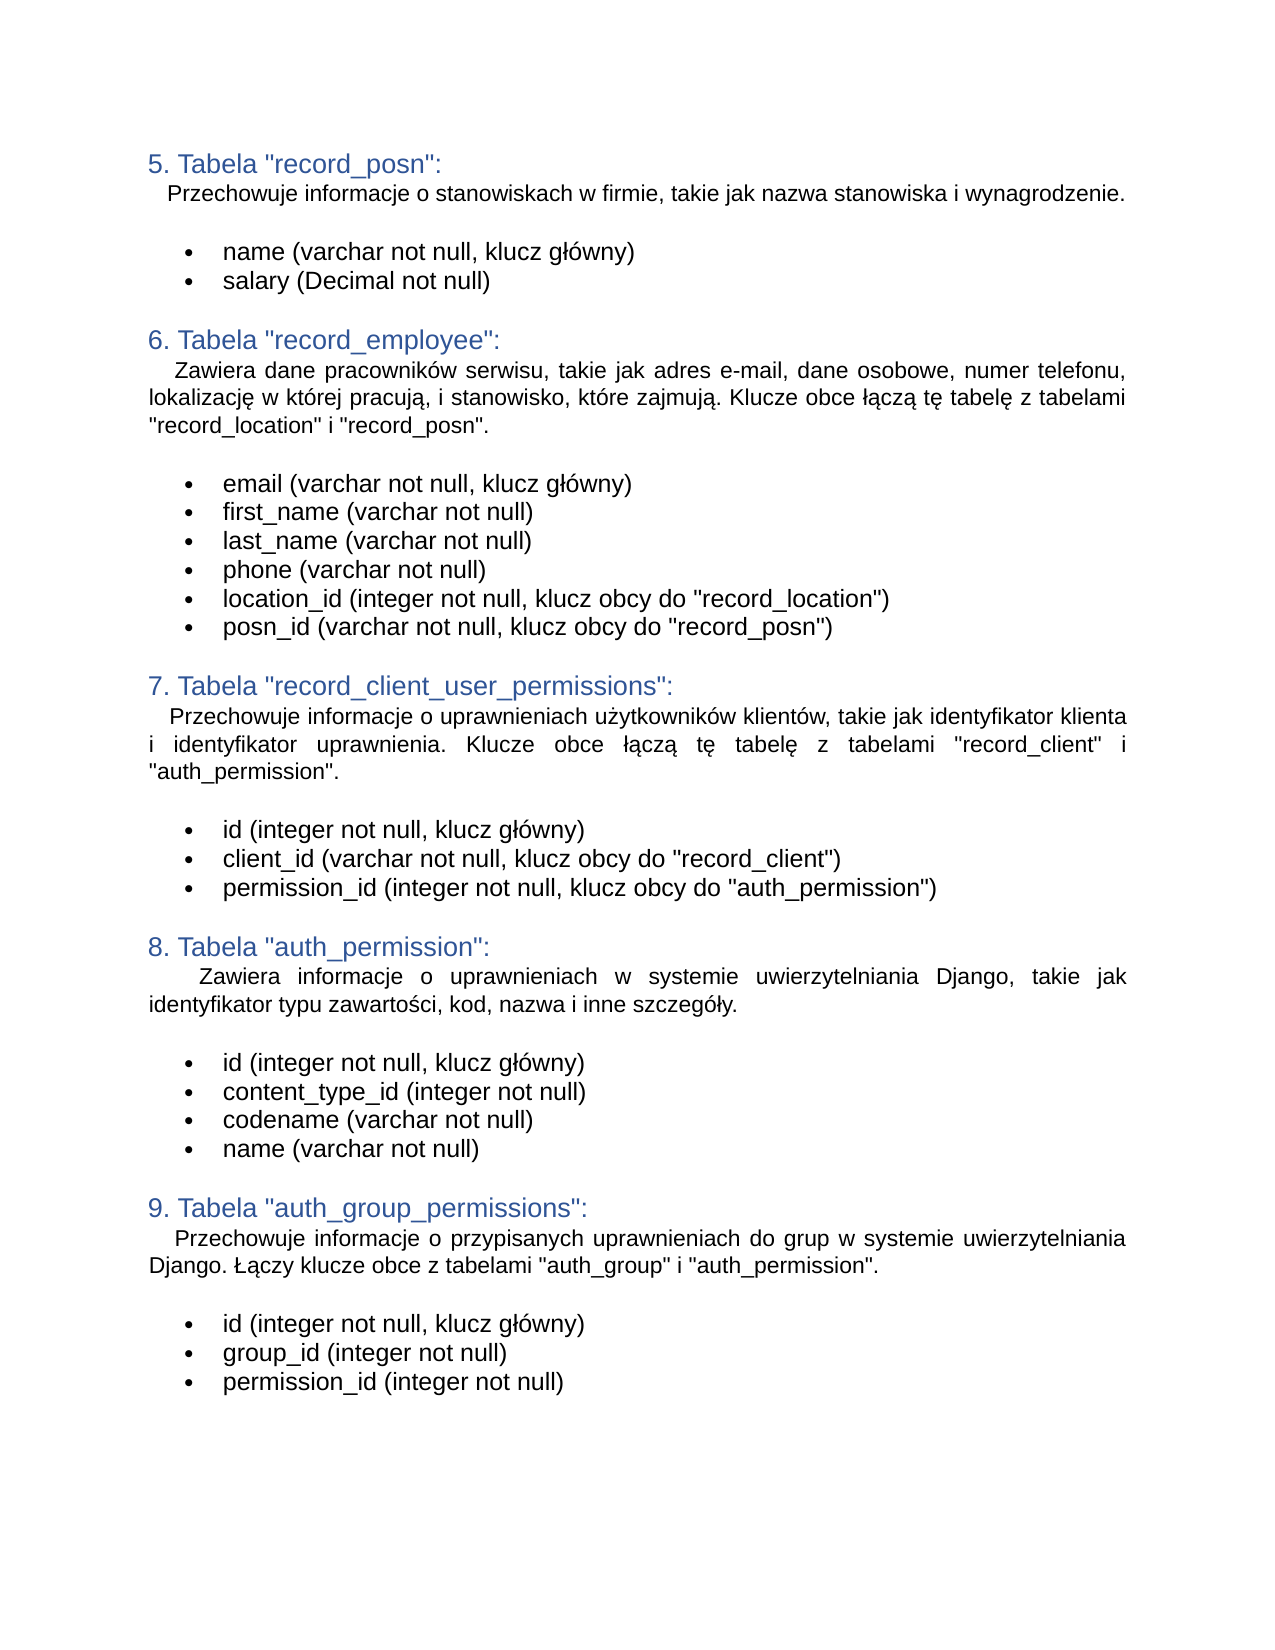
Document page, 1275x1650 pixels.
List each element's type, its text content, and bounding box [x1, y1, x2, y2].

list permission_id (integer not null) [185, 1367, 1127, 1395]
subtitle 8. Tabela "auth_permission": [148, 931, 1127, 962]
list client_id (varchar not null, klucz obcy do "record_client") [185, 844, 1127, 873]
list permission_id (integer not null, klucz obcy do "auth_permission") [185, 873, 1127, 901]
list group_id (integer not null) [185, 1338, 1127, 1367]
text Przechowuje informacje o uprawnieniach użytkowników klientów, takie jak identyfikator klienta i identyfikator uprawnienia. Klucze obce łączą tę tabelę z tabelami "record_client" i "auth_permission". [148, 703, 1127, 785]
subtitle 5. Tabela "record_posn": [148, 148, 1127, 179]
list content_type_id (integer not null) [185, 1076, 1127, 1105]
text Przechowuje informacje o stanowiskach w firmie, takie jak nazwa stanowiska i wynagrodzenie. [148, 180, 1127, 207]
text Zawiera dane pracowników serwisu, takie jak adres e-mail, dane osobowe, numer telefonu, lokalizację w której pracują, i stanowisko, które zajmują. Klucze obce łączą tę tabelę z tabelami "record_location" i "record_posn". [148, 357, 1127, 438]
list location_id (integer not null, klucz obcy do "record_location") [185, 584, 1127, 612]
list email (varchar not null, klucz główny) [185, 469, 1127, 497]
list id (integer not null, klucz główny) [185, 1048, 1127, 1076]
text Zawiera informacje o uprawnieniach w systemie uwierzytelniania Django, takie jak identyfikator typu zawartości, kod, nazwa i inne szczegóły. [148, 963, 1127, 1017]
list name (varchar not null, klucz główny) [185, 237, 1127, 266]
list codename (varchar not null) [185, 1105, 1127, 1134]
list first_name (varchar not null) [185, 497, 1127, 526]
text Przechowuje informacje o przypisanych uprawnieniach do grup w systemie uwierzytelniania Django. Łączy klucze obce z tabelami "auth_group" i "auth_permission". [148, 1225, 1127, 1279]
subtitle 7. Tabela "record_client_user_permissions": [148, 670, 1127, 702]
list posn_id (varchar not null, klucz obcy do "record_posn") [185, 612, 1127, 641]
subtitle 9. Tabela "auth_group_permissions": [148, 1192, 1127, 1223]
list last_name (varchar not null) [185, 526, 1127, 555]
list id (integer not null, klucz główny) [185, 815, 1127, 844]
list salary (Decimal not null) [185, 266, 1127, 295]
list name (varchar not null) [185, 1134, 1127, 1163]
list id (integer not null, klucz główny) [185, 1309, 1127, 1338]
list phone (varchar not null) [185, 555, 1127, 584]
subtitle 6. Tabela "record_employee": [148, 324, 1127, 355]
